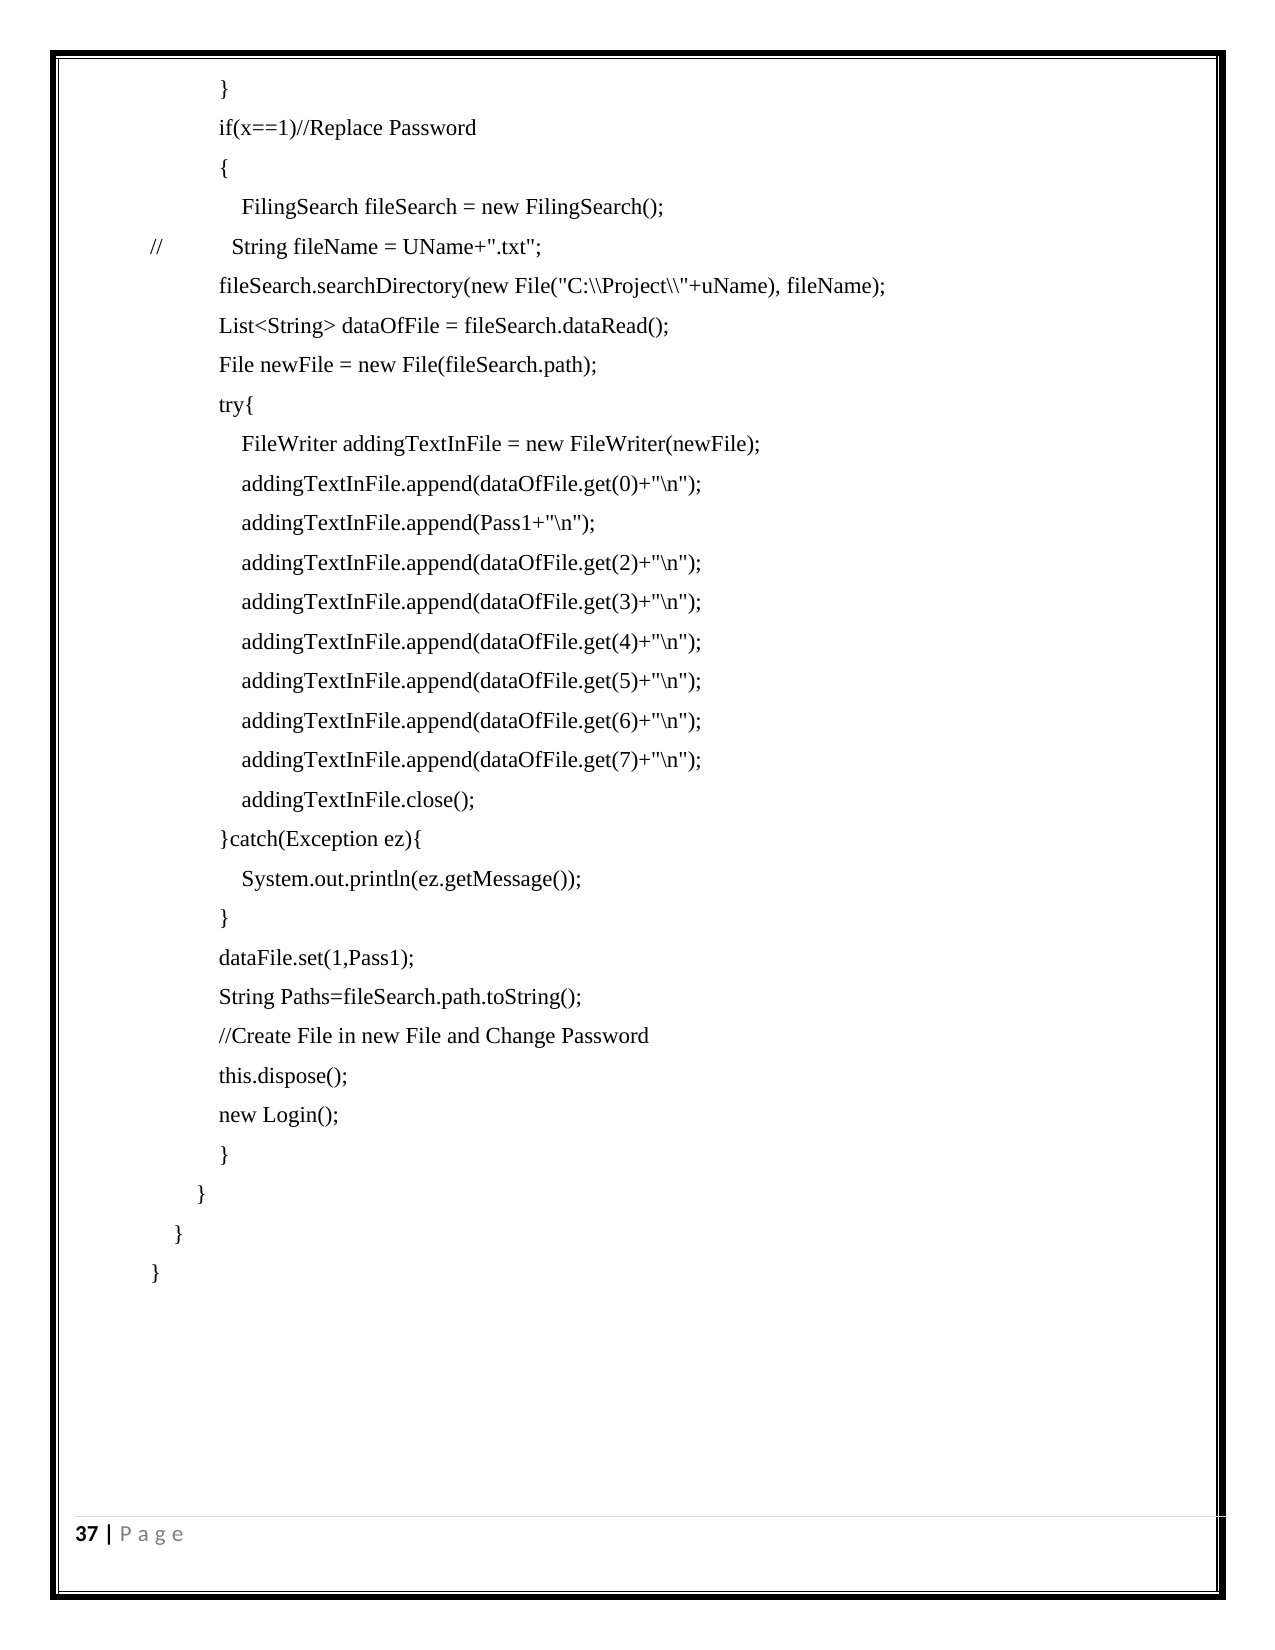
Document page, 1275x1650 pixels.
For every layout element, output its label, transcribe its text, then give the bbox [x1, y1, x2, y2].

list addingTextInFile.append(dataOfFile.get(2)+"\n"); [150, 549, 1216, 575]
list addingTextInFile.append(Pass1+"\n"); [150, 509, 1216, 536]
list addingTextInFile.append(dataOfFile.get(3)+"\n"); [150, 588, 1216, 614]
list fileSearch.searchDirectory(new File("C:\\Project\\"+uName), fileName); [150, 272, 1216, 299]
list // String fileName = UName+".txt"; [150, 233, 1216, 259]
list FilingSearch fileSearch = new FilingSearch(); [150, 193, 1216, 220]
list if(x==1)//Replace Password [150, 114, 1216, 141]
list } [150, 904, 1216, 930]
list addingTextInFile.append(dataOfFile.get(5)+"\n"); [150, 667, 1216, 693]
list System.out.println(ez.getMessage()); [150, 864, 1216, 891]
list } [150, 1180, 1216, 1207]
list { [150, 154, 1216, 180]
list List<String> dataOfFile = fileSearch.dataRead(); [150, 312, 1216, 338]
list try{ [150, 391, 1216, 417]
list new Login(); [150, 1101, 1216, 1128]
list addingTextInFile.append(dataOfFile.get(0)+"\n"); [150, 470, 1216, 496]
list addingTextInFile.append(dataOfFile.get(4)+"\n"); [150, 628, 1216, 654]
list File newFile = new File(fileSearch.path); [150, 351, 1216, 378]
list FileWriter addingTextInFile = new FileWriter(newFile); [150, 430, 1216, 457]
list } [150, 75, 1216, 101]
list addingTextInFile.append(dataOfFile.get(7)+"\n"); [150, 746, 1216, 772]
list } [150, 1141, 1216, 1167]
list addingTextInFile.close(); [150, 786, 1216, 812]
list } [150, 1220, 1216, 1246]
list }catch(Exception ez){ [150, 825, 1216, 851]
list String Paths=fileSearch.path.toString(); [150, 983, 1216, 1009]
list //Create File in new File and Change Password [150, 1022, 1216, 1049]
list } [150, 1259, 1216, 1286]
list addingTextInFile.append(dataOfFile.get(6)+"\n"); [150, 707, 1216, 733]
list this.dispose(); [150, 1062, 1216, 1088]
list dataFile.set(1,Pass1); [150, 943, 1216, 970]
